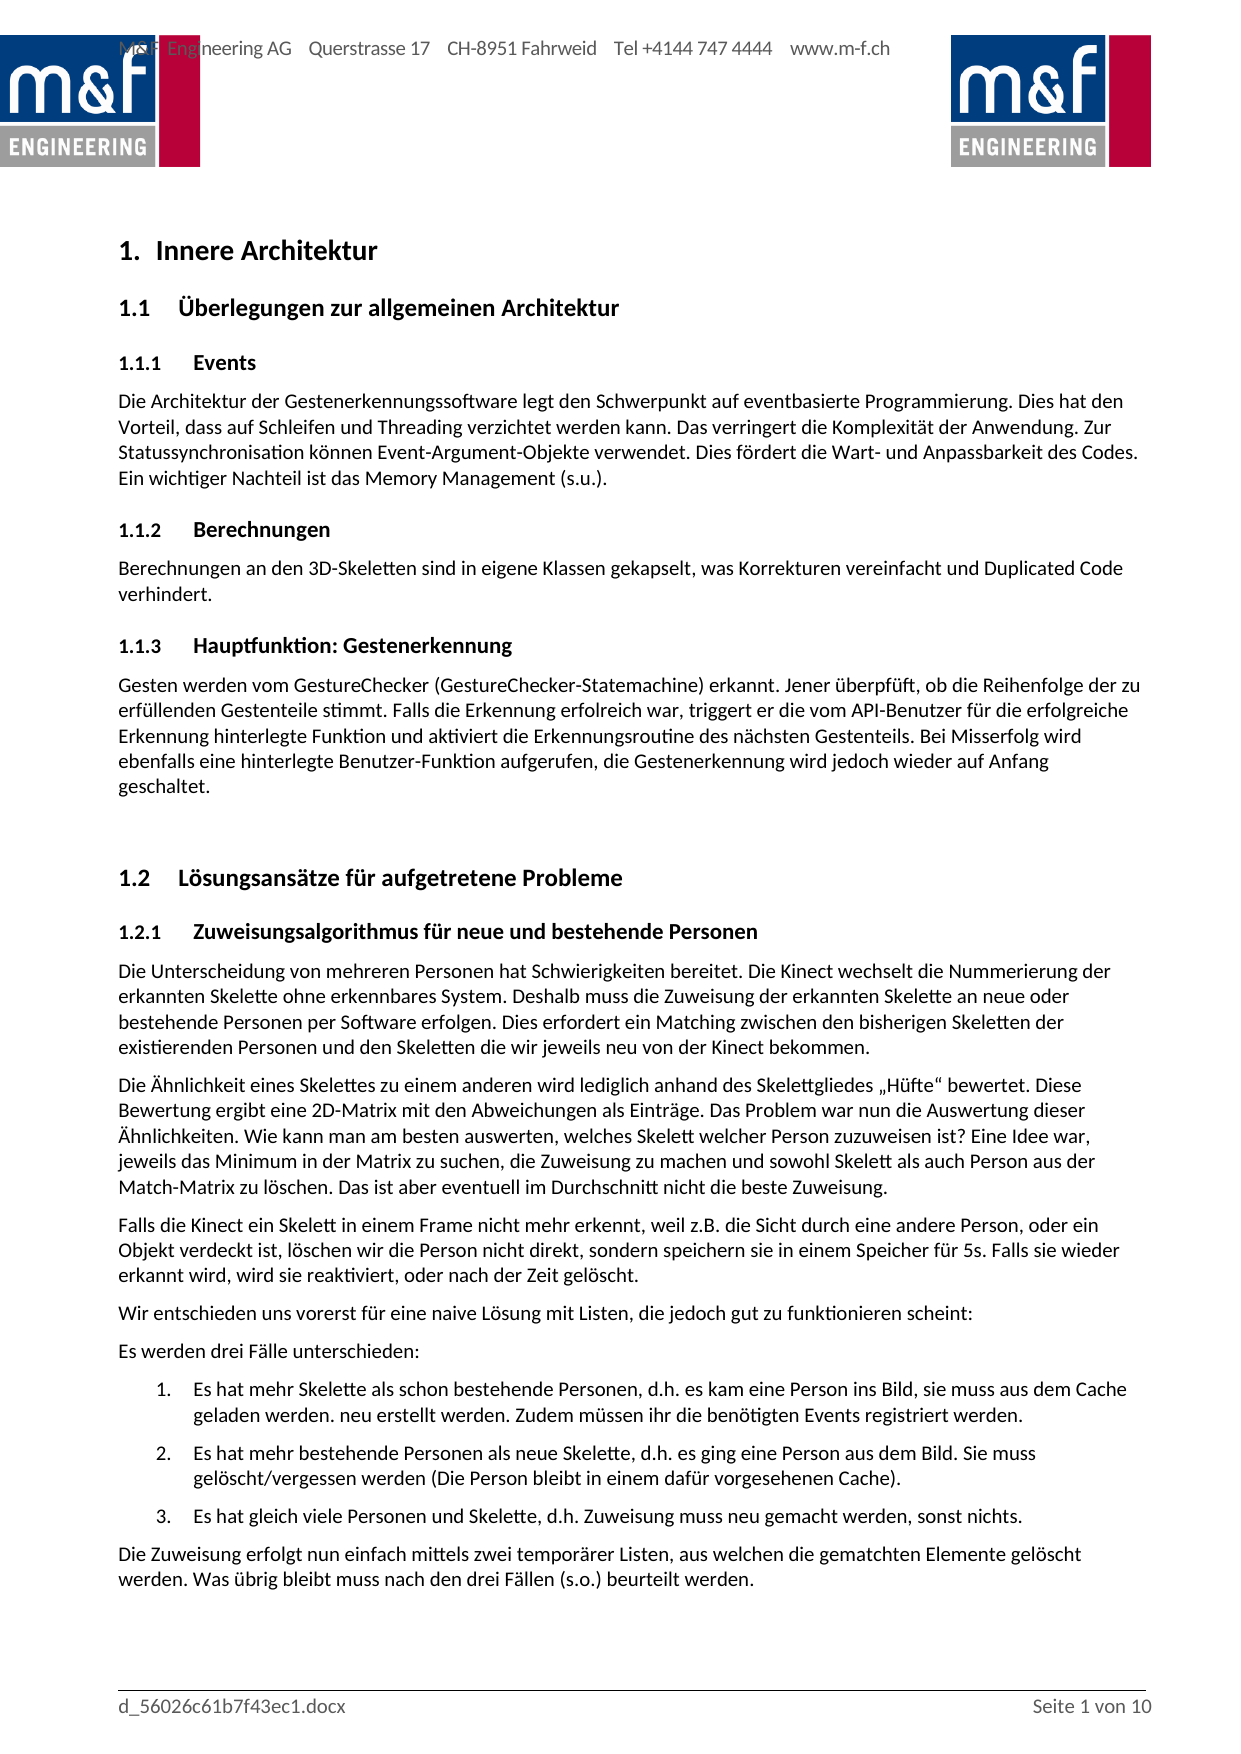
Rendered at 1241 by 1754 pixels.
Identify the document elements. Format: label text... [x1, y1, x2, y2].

picture [0, 35, 200, 167]
subtitle Events [118, 348, 1146, 376]
subtitle Innere Architektur [118, 232, 1146, 267]
text Die Ähnlichkeit eines Skelettes zu einem anderen wird lediglich anhand des Skelettgliedes „Hüfte“ bewertet. Diese Bewertung ergibt eine 2D-Matrix mit den Abweichungen als Einträge. Das Problem war nun die Auswertung dieser Ähnlichkeiten. Wie kann man am besten auswerten, welches Skelett welcher Person zuzuweisen ist? Eine Idee war, jeweils das Minimum in der Matrix zu suchen, die Zuweisung zu machen und sowohl Skelett als auch Person aus der Match-Matrix zu löschen. Das ist aber eventuell im Durchschnitt nicht die beste Zuweisung. [118, 1072, 1146, 1199]
text Die Architektur der Gestenerkennungssoftware legt den Schwerpunkt auf eventbasierte Programmierung. Dies hat den Vorteil, dass auf Schleifen und Threading verzichtet werden kann. Das verringert die Komplexität der Anwendung. Zur Statussynchronisation können Event-Argument-Objekte verwendet. Dies fördert die Wart- und Anpassbarkeit des Codes. Ein wichtiger Nachteil ist das Memory Management (s.u.). [118, 388, 1146, 490]
text Die Unterscheidung von mehreren Personen hat Schwierigkeiten bereitet. Die Kinect wechselt die Nummerierung der erkannten Skelette ohne erkennbares System. Deshalb muss die Zuweisung der erkannten Skelette an neue oder bestehende Personen per Software erfolgen. Dies erfordert ein Matching zwischen den bisherigen Skeletten der existierenden Personen und den Skeletten die wir jeweils neu von der Kinect bekommen. [118, 958, 1146, 1060]
subtitle Berechnungen [118, 515, 1146, 543]
subtitle Überlegungen zur allgemeinen Architektur [118, 292, 1146, 323]
list Es hat gleich viele Personen und Skelette, d.h. Zuweisung muss neu gemacht werden, sonst nichts. [156, 1503, 1146, 1528]
text Wir entschieden uns vorerst für eine naive Lösung mit Listen, die jedoch gut zu funktionieren scheint: [118, 1301, 1146, 1326]
text Es werden drei Fälle unterschieden: [118, 1338, 1146, 1364]
list Es hat mehr Skelette als schon bestehende Personen, d.h. es kam eine Person ins Bild, sie muss aus dem Cache geladen werden. neu erstellt werden. Zudem müssen ihr die benötigten Events registriert werden. [156, 1376, 1146, 1427]
subtitle Lösungsansätze für aufgetretene Probleme [118, 862, 1146, 892]
text Falls die Kinect ein Skelett in einem Frame nicht mehr erkennt, weil z.B. die Sicht durch eine andere Person, oder ein Objekt verdeckt ist, löschen wir die Person nicht direkt, sondern speichern sie in einem Speicher für 5s. Falls sie wieder erkannt wird, wird sie reaktiviert, oder nach der Zeit gelöscht. [118, 1212, 1146, 1288]
text Berechnungen an den 3D-Skeletten sind in eigene Klassen gekapselt, was Korrekturen vereinfacht und Duplicated Code verhindert. [118, 556, 1146, 606]
text Die Zuweisung erfolgt nun einfach mittels zwei temporärer Listen, aus welchen die gematchten Elemente gelöscht werden. Was übrig bleibt muss nach den drei Fällen (s.o.) beurteilt werden. [118, 1541, 1146, 1592]
subtitle Zuweisungsalgorithmus für neue und bestehende Personen [118, 917, 1146, 946]
subtitle Hauptfunktion: Gestenerkennung [118, 631, 1146, 659]
list Es hat mehr bestehende Personen als neue Skelette, d.h. es ging eine Person aus dem Bild. Sie muss gelöscht/vergessen werden (Die Person bleibt in einem dafür vorgesehenen Cache). [156, 1440, 1146, 1491]
picture [951, 35, 1151, 167]
text Gesten werden vom GestureChecker (GestureChecker-Statemachine) erkannt. Jener überpfüft, ob die Reihenfolge der zu erfüllenden Gestenteile stimmt. Falls die Erkennung erfolreich war, triggert er die vom API-Benutzer für die erfolgreiche Erkennung hinterlegte Funktion und aktiviert die Erkennungsroutine des nächsten Gestenteils. Bei Misserfolg wird ebenfalls eine hinterlegte Benutzer-Funktion aufgerufen, die Gestenerkennung wird jedoch wieder auf Anfang geschaltet. [118, 672, 1146, 799]
